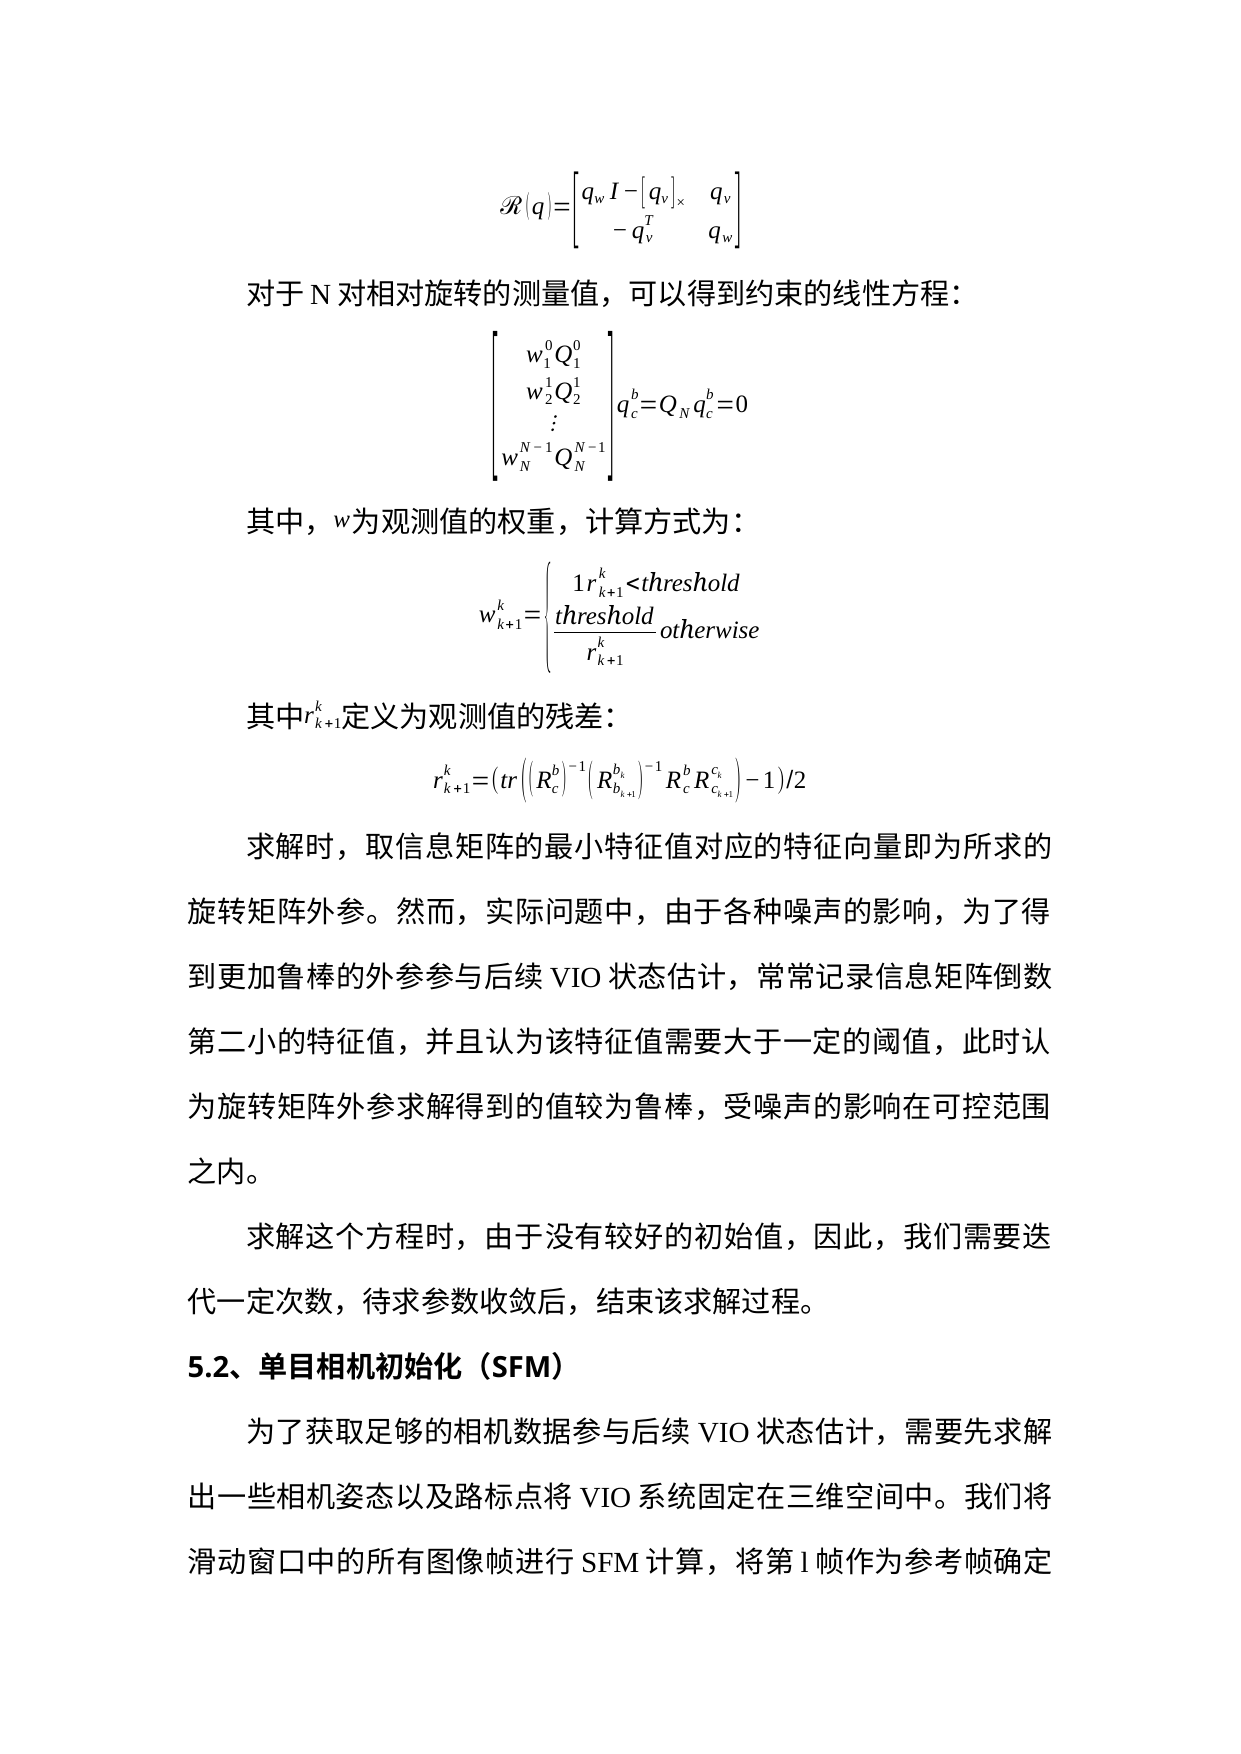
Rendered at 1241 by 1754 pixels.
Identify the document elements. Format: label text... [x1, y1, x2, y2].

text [187, 1397, 1053, 1592]
text 求解时，取信息矩阵的最小特征值对应的特征向量即为所求的旋转矩阵外参。然而，实际问题中，由于各种噪声的影响，为了得到更加鲁棒的外参参与后续VIO状态估计，常常记录信息矩阵倒数第二小的特征值，并且认为该特征值需要大于一定的阈值，此时认为旋转矩阵外参求解得到的值较为鲁棒，受噪声的影响在可控范围之内。 [187, 812, 1053, 1202]
text 其中定义为观测值的残差： [187, 682, 1053, 747]
text 求解这个方程时，由于没有较好的初始值，因此，我们需要迭代一定次数，待求参数收敛后，结束该求解过程。 [187, 1202, 1053, 1332]
text 5.2、单目相机初始化（SFM） [187, 1332, 1053, 1397]
text 对于N对相对旋转的测量值，可以得到约束的线性方程： [187, 259, 1053, 324]
text 其中，为观测值的权重，计算方式为： [187, 487, 1053, 552]
